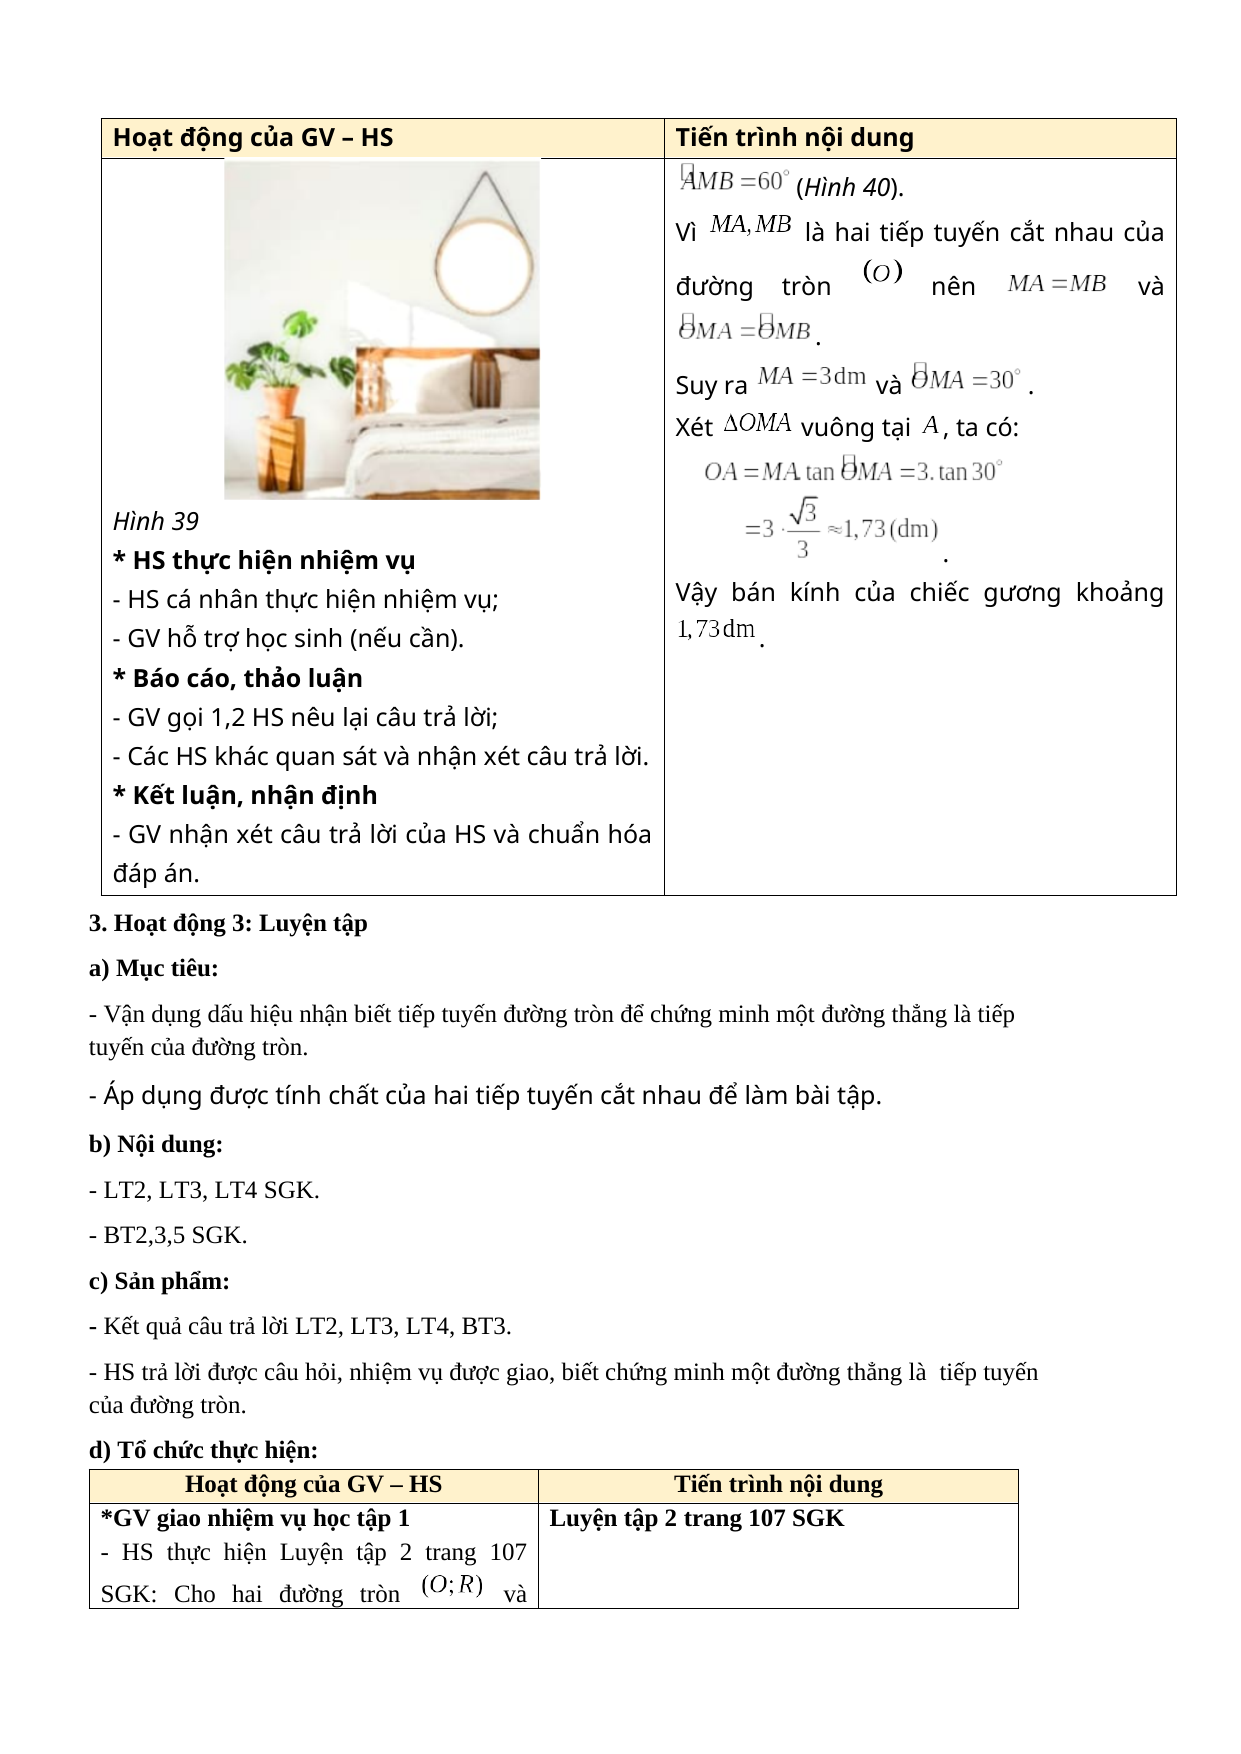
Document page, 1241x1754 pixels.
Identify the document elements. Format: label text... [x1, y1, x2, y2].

text 3. Hoạt động 3: Luyện tập [89, 908, 1063, 937]
text - HS trả lời được câu hỏi, nhiệm vụ được giao, biết chứng minh một đường thẳng là tiếp tuyến của đường tròn. [89, 1357, 1063, 1419]
text - Kết quả câu trả lời LT2, LT3, LT4, BT3. [89, 1311, 1063, 1340]
table_header Tiến trình nội dung [665, 119, 1176, 157]
table_header Tiến trình nội dung [539, 1470, 1018, 1502]
picture [224, 158, 542, 500]
text - Áp dụng được tính chất của hai tiếp tuyến cắt nhau để làm bài tập. [89, 1078, 1063, 1112]
text - BT2,3,5 SGK. [89, 1220, 1063, 1249]
text c) Sản phẩm: [89, 1266, 1063, 1294]
text a) Mục tiêu: [89, 953, 1063, 982]
text - Vận dụng dấu hiệu nhận biết tiếp tuyến đường tròn để chứng minh một đường thẳng là tiếp tuyến của đường tròn. [89, 999, 1063, 1061]
table_header Hoạt động của GV – HS [102, 119, 664, 157]
table_header Hoạt động của GV – HS [90, 1470, 538, 1502]
text d) Tổ chức thực hiện: [89, 1435, 1063, 1464]
text b) Nội dung: [89, 1129, 1063, 1158]
text - LT2, LT3, LT4 SGK. [89, 1175, 1063, 1203]
